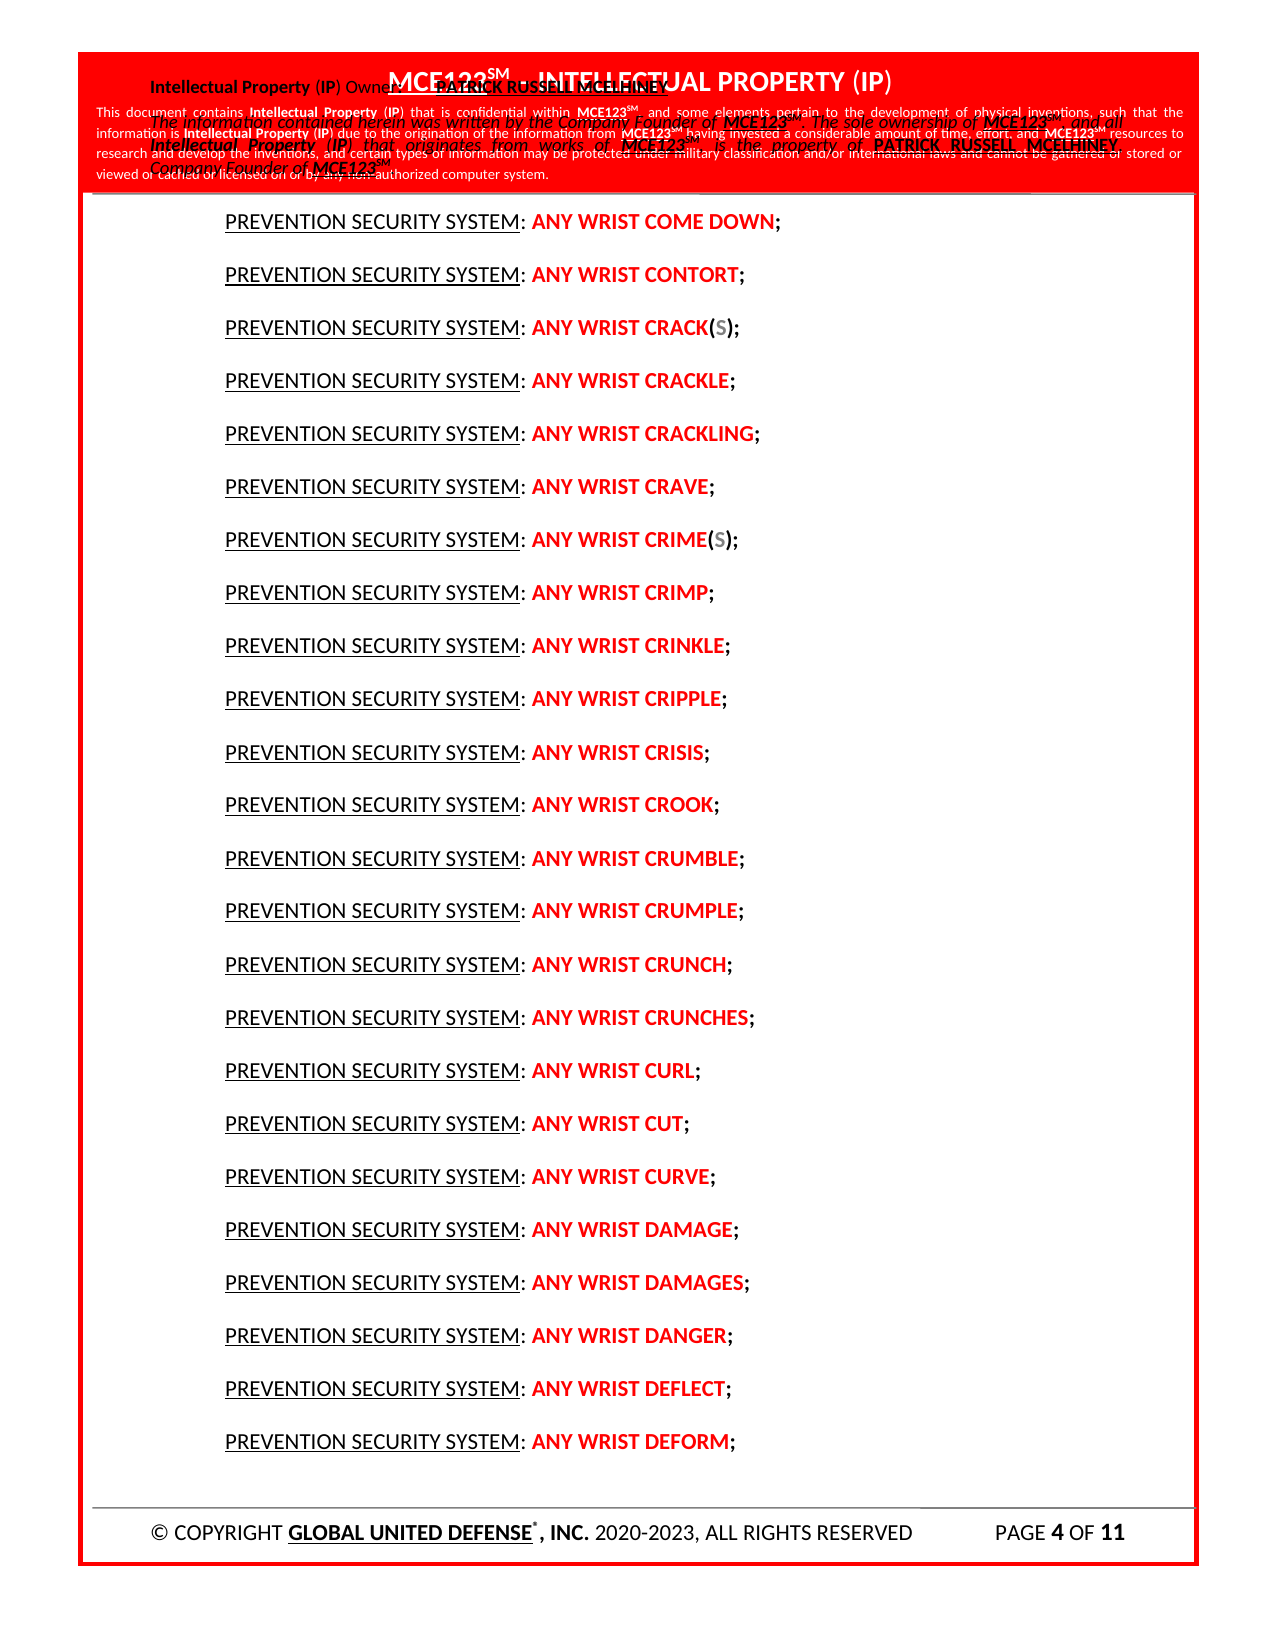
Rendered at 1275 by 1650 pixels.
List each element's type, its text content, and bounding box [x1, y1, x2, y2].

text PREVENTION SECURITY SYSTEM: ANY WRIST CRAVE; [225, 472, 1125, 501]
text PREVENTION SECURITY SYSTEM: ANY WRIST CRACKLE; [225, 366, 1125, 394]
text PREVENTION SECURITY SYSTEM: ANY WRIST CRINKLE; [225, 632, 1125, 659]
text PREVENTION SECURITY SYSTEM: ANY WRIST CUT; [225, 1109, 1125, 1137]
text PREVENTION SECURITY SYSTEM: ANY WRIST DAMAGE; [225, 1215, 1125, 1243]
text PREVENTION SECURITY SYSTEM: ANY WRIST CROOK; [225, 791, 1125, 819]
text PREVENTION SECURITY SYSTEM: ANY WRIST CRISIS; [225, 738, 1125, 766]
text PREVENTION SECURITY SYSTEM: ANY WRIST CURVE; [225, 1162, 1125, 1190]
text PREVENTION SECURITY SYSTEM: ANY WRIST DEFORM; [225, 1427, 1125, 1455]
text PREVENTION SECURITY SYSTEM: ANY WRIST CRUNCHES; [225, 1003, 1125, 1031]
text PREVENTION SECURITY SYSTEM: ANY WRIST DAMAGES; [225, 1268, 1125, 1296]
text PREVENTION SECURITY SYSTEM: ANY WRIST CRUMPLE; [225, 897, 1125, 925]
text PREVENTION SECURITY SYSTEM: ANY WRIST DANGER; [225, 1321, 1125, 1349]
text PREVENTION SECURITY SYSTEM: ANY WRIST CRACK(S); [225, 313, 1125, 341]
text PREVENTION SECURITY SYSTEM: ANY WRIST CRIME(S); [225, 526, 1125, 553]
text PREVENTION SECURITY SYSTEM: ANY WRIST CRUNCH; [225, 950, 1125, 978]
text PREVENTION SECURITY SYSTEM: ANY WRIST CONTORT; [225, 260, 1125, 288]
text PREVENTION SECURITY SYSTEM: ANY WRIST CRACKLING; [225, 419, 1125, 447]
text PREVENTION SECURITY SYSTEM: ANY WRIST DEFLECT; [225, 1374, 1125, 1402]
text PREVENTION SECURITY SYSTEM: ANY WRIST CURL; [225, 1056, 1125, 1084]
text PREVENTION SECURITY SYSTEM: ANY WRIST CRIPPLE; [225, 684, 1125, 713]
text PREVENTION SECURITY SYSTEM: ANY WRIST CRIMP; [225, 578, 1125, 607]
text PREVENTION SECURITY SYSTEM: ANY WRIST CRUMBLE; [225, 844, 1125, 872]
text PREVENTION SECURITY SYSTEM: ANY WRIST COME DOWN; [225, 207, 1125, 235]
